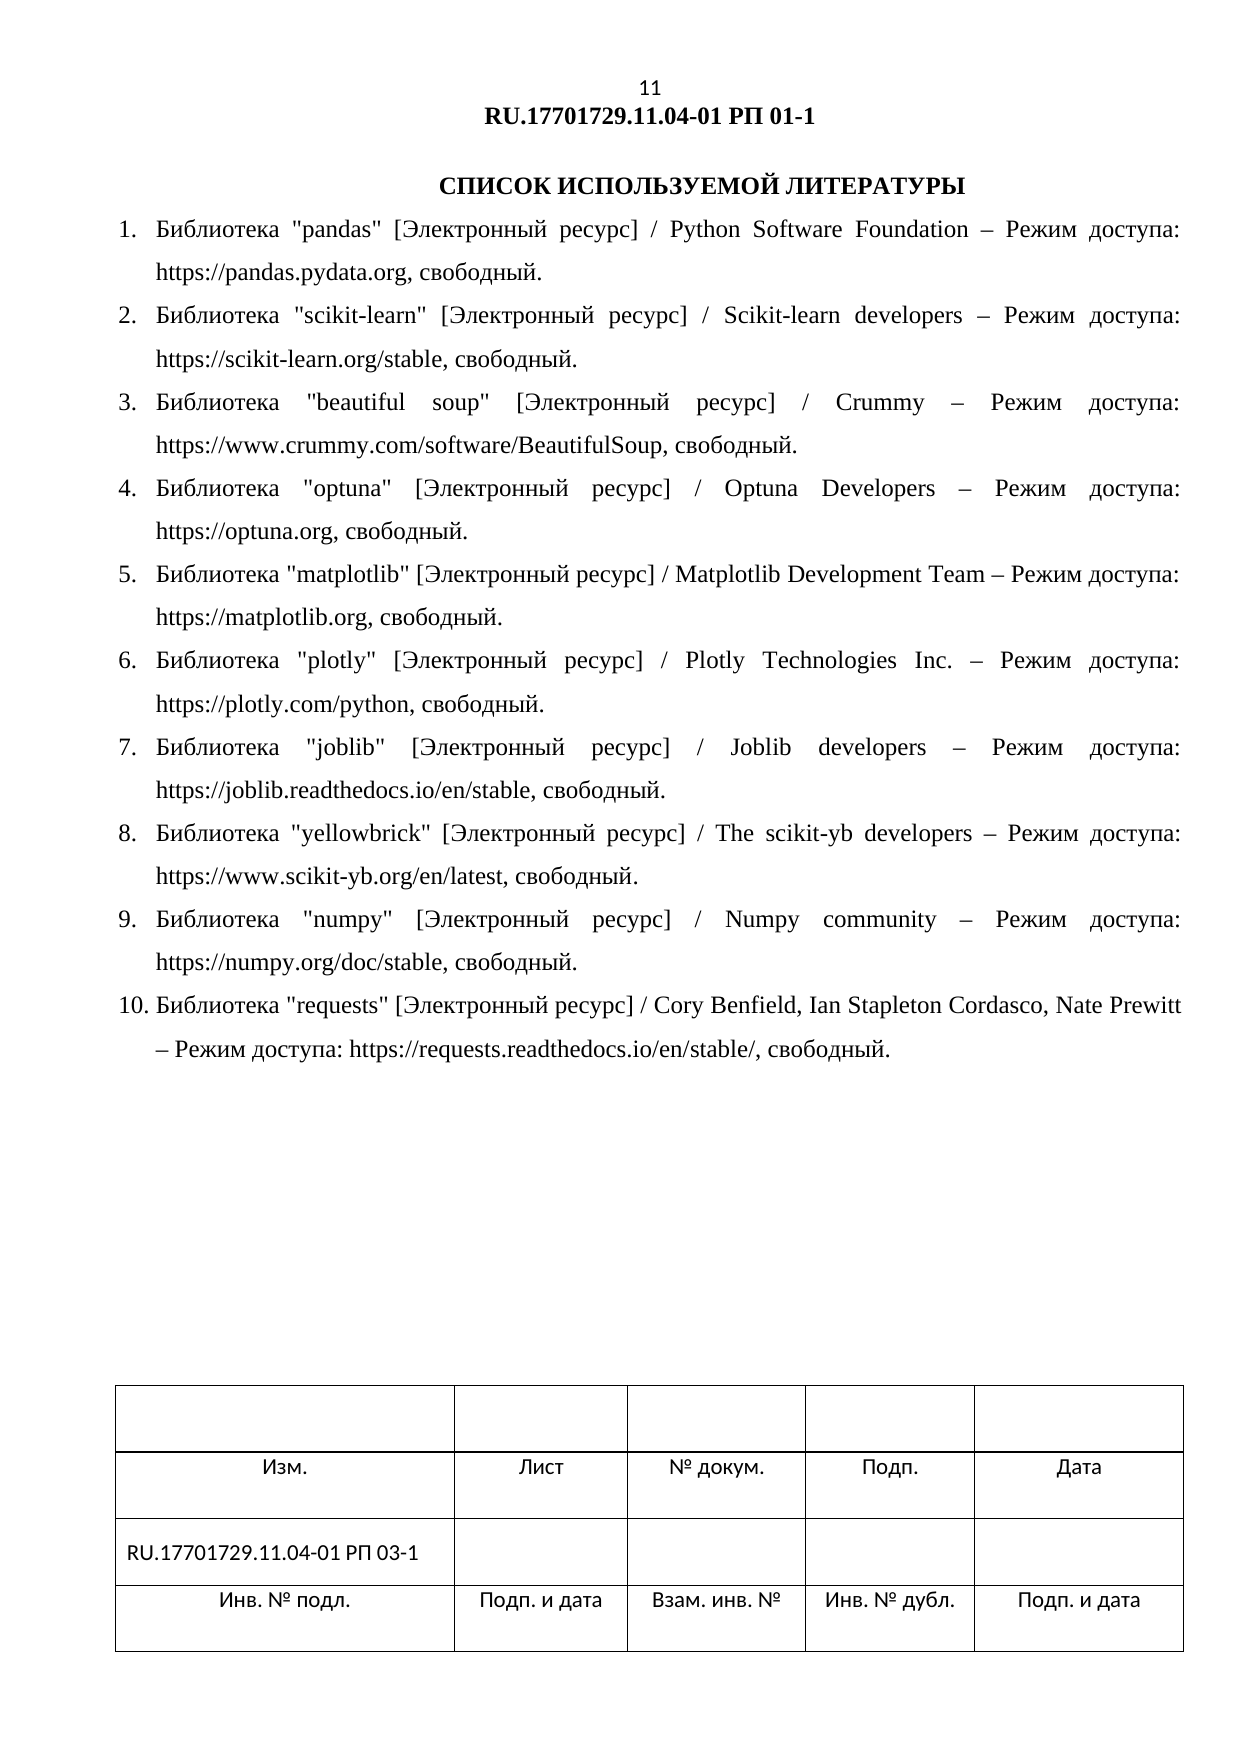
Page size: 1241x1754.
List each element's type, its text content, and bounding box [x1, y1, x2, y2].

list Библиотека "beautiful soup" [Электронный ресурс] / Crummy – Режим доступа: https://www.crummy.com/software/BeautifulSoup, свободный. [118, 387, 1181, 459]
list Библиотека "matplotlib" [Электронный ресурс] / Matplotlib Development Team – Режим доступа: https://matplotlib.org, свободный. [118, 559, 1181, 631]
list Библиотека "scikit-learn" [Электронный ресурс] / Scikit-learn developers – Режим доступа: https://scikit-learn.org/stable, свободный. [118, 301, 1181, 372]
list Библиотека "joblib" [Электронный ресурс] / Joblib developers – Режим доступа: https://joblib.readthedocs.io/en/stable, свободный. [118, 732, 1181, 804]
list Библиотека "requests" [Электронный ресурс] / Cory Benfield, Ian Stapleton Cordasco, Nate Prewitt – Режим доступа: https://requests.readthedocs.io/en/stable/, свободный. [118, 991, 1181, 1062]
list Библиотека "numpy" [Электронный ресурс] / Numpy community – Режим доступа: https://numpy.org/doc/stable, свободный. [118, 904, 1181, 976]
list Библиотека "plotly" [Электронный ресурс] / Plotly Technologies Inc. – Режим доступа: https://plotly.com/python, свободный. [118, 646, 1181, 717]
subtitle СПИСОК ИСПОЛЬЗУЕМОЙ ЛИТЕРАТУРЫ [193, 171, 1181, 200]
list Библиотека "yellowbrick" [Электронный ресурс] / The scikit-yb developers – Режим доступа: https://www.scikit-yb.org/en/latest, свободный. [118, 818, 1181, 890]
list Библиотека "optuna" [Электронный ресурс] / Optuna Developers – Режим доступа: https://optuna.org, свободный. [118, 473, 1181, 545]
list Библиотека "pandas" [Электронный ресурс] / Python Software Foundation – Режим доступа: https://pandas.pydata.org, свободный. [118, 214, 1181, 286]
